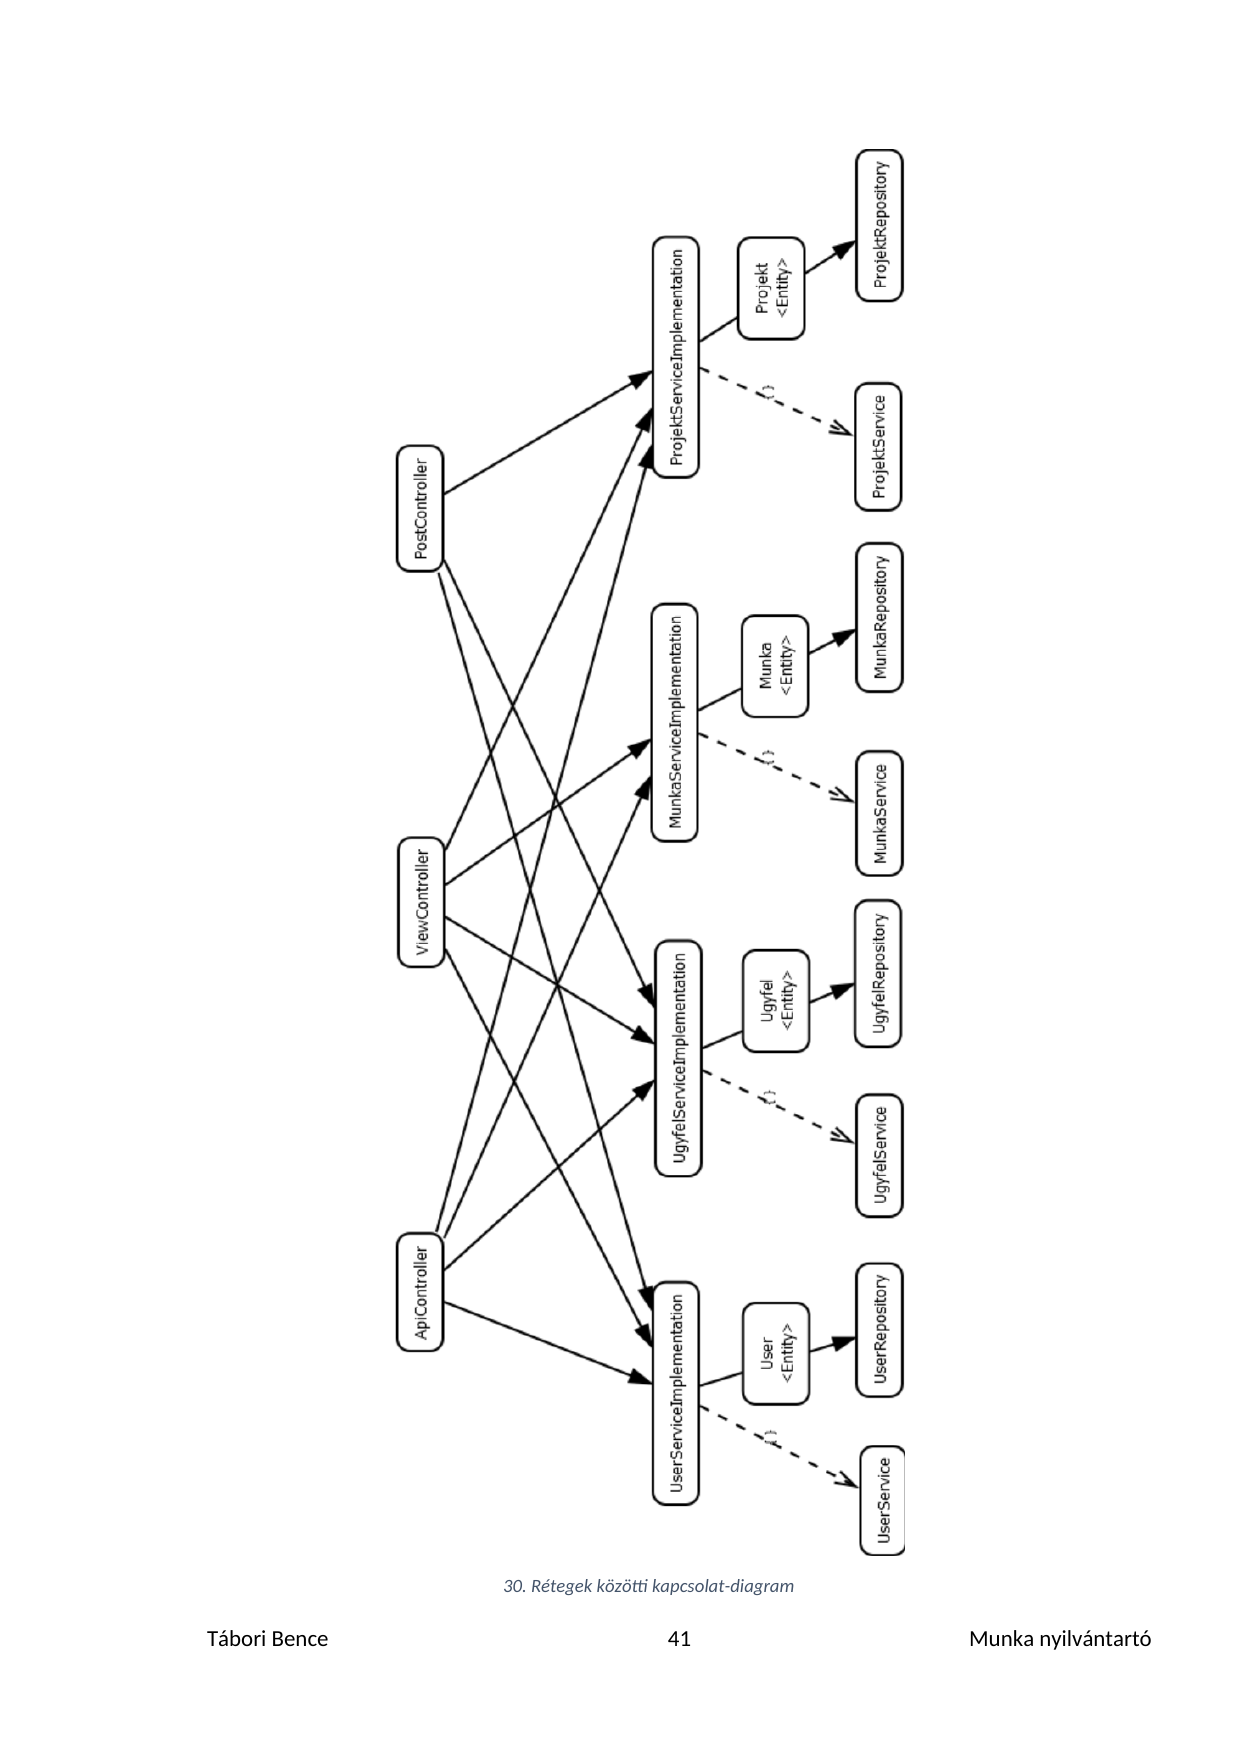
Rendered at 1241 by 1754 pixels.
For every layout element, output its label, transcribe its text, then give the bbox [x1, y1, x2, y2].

picture [396, 150, 905, 1555]
